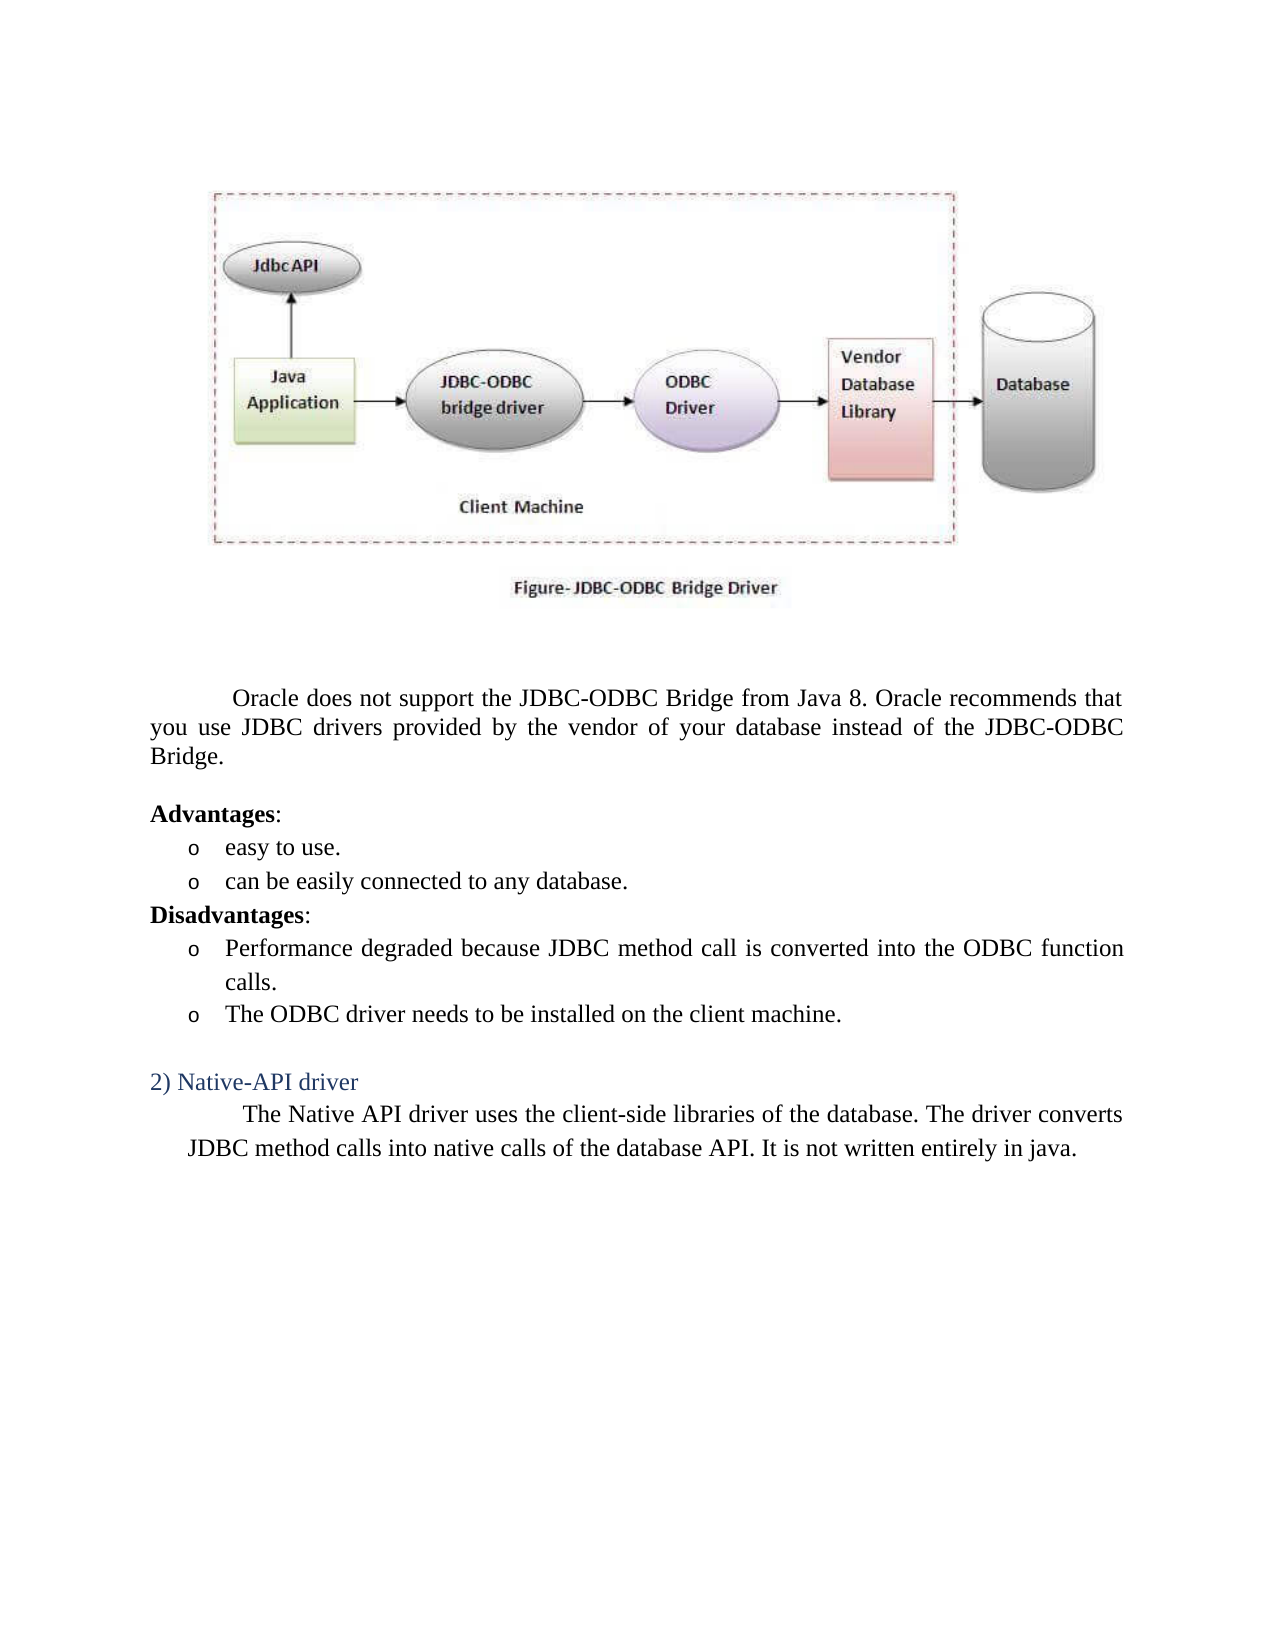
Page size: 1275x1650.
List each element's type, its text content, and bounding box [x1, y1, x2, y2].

list Performance degraded because JDBC method call is converted into the ODBC function calls. [187, 933, 1125, 995]
list can be easily connected to any database. [187, 866, 1125, 895]
text The Native API driver uses the client-side libraries of the database. The driver converts JDBC method calls into native calls of the database API. It is not written entirely in java. [187, 1099, 1125, 1161]
text Disadvantages: [150, 900, 1125, 928]
list easy to use. [187, 832, 1125, 861]
subtitle 2) Native-API driver [150, 1067, 1125, 1095]
text Oracle does not support the JDBC-ODBC Bridge from Java 8. Oracle recommends that you use JDBC drivers provided by the vendor of your database instead of the JDBC-ODBC Bridge. [150, 683, 1125, 769]
picture [187, 150, 1163, 650]
list The ODBC driver needs to be installed on the client machine. [187, 999, 1125, 1029]
text Advantages: [150, 799, 1125, 827]
